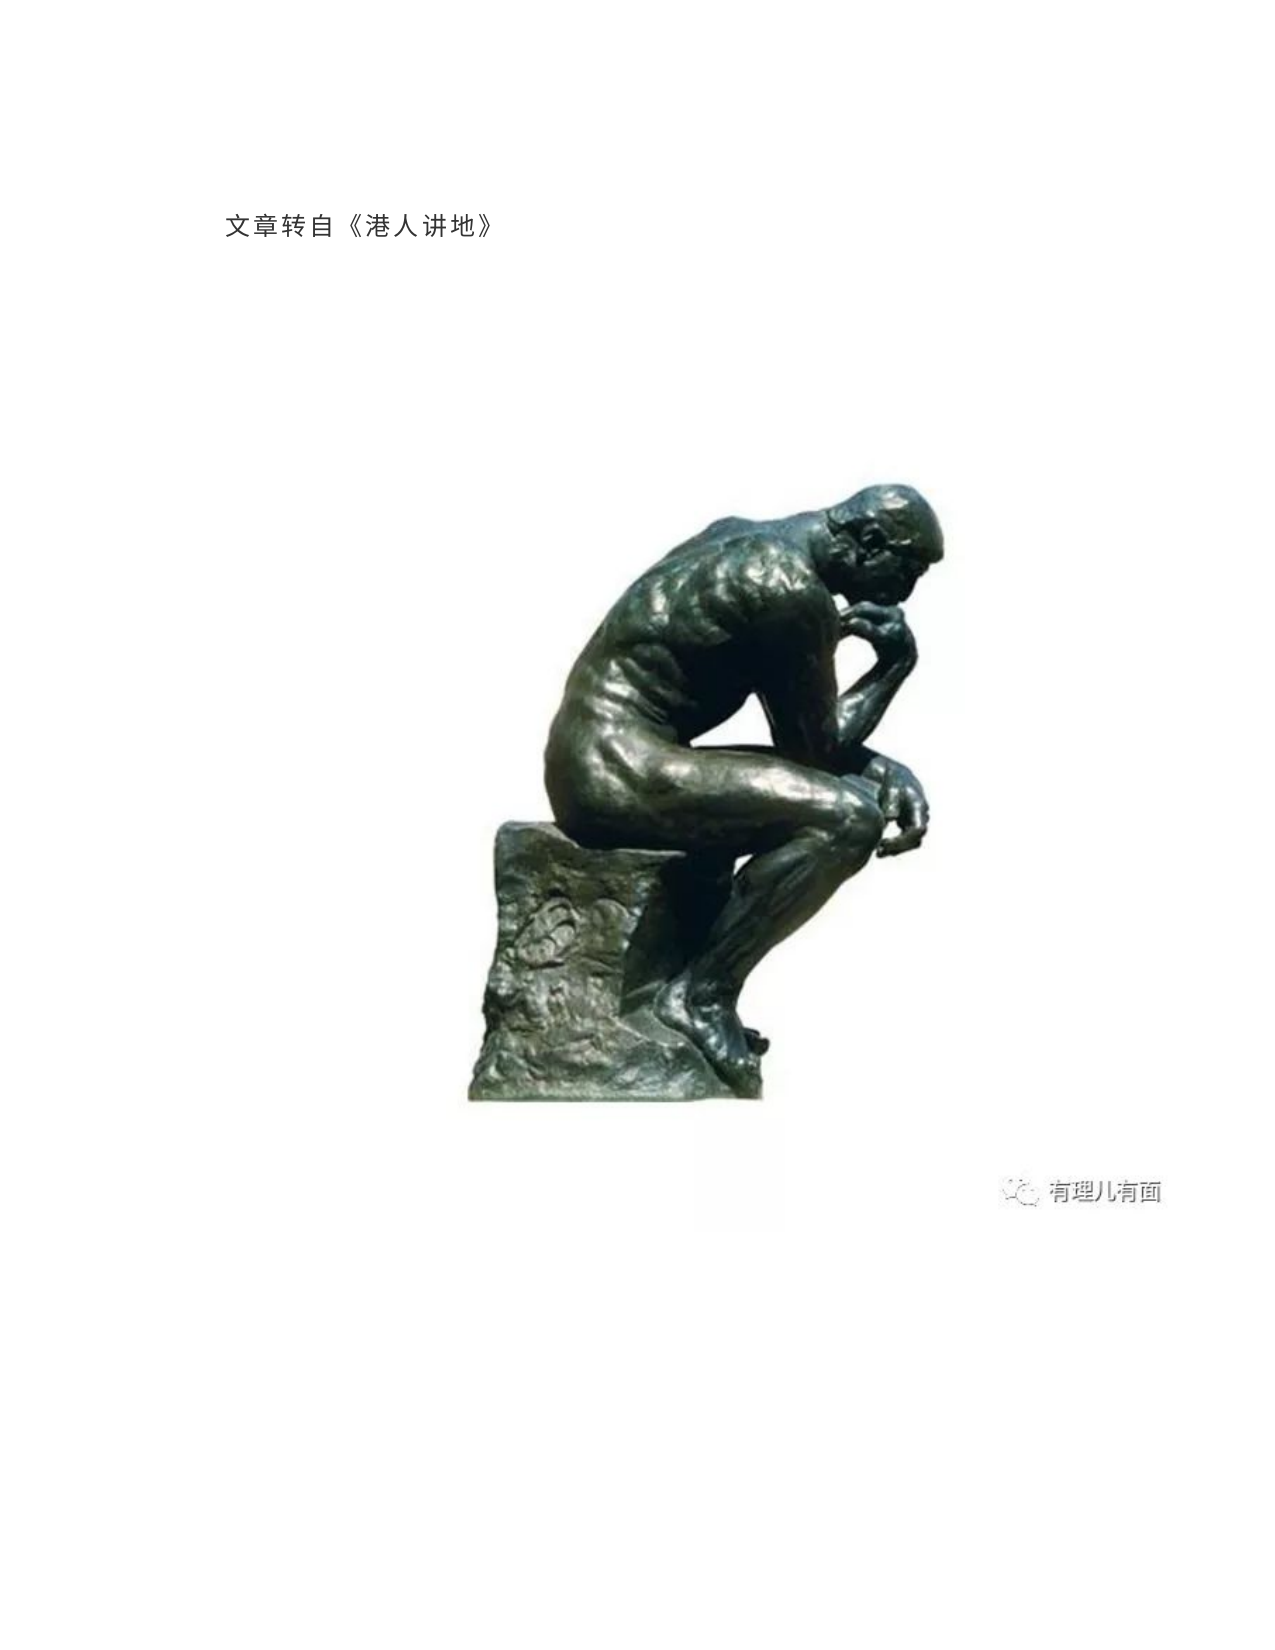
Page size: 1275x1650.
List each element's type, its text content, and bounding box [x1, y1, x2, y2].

text 文章转自《港人讲地》 [225, 196, 1050, 243]
picture [289, 331, 1190, 1232]
